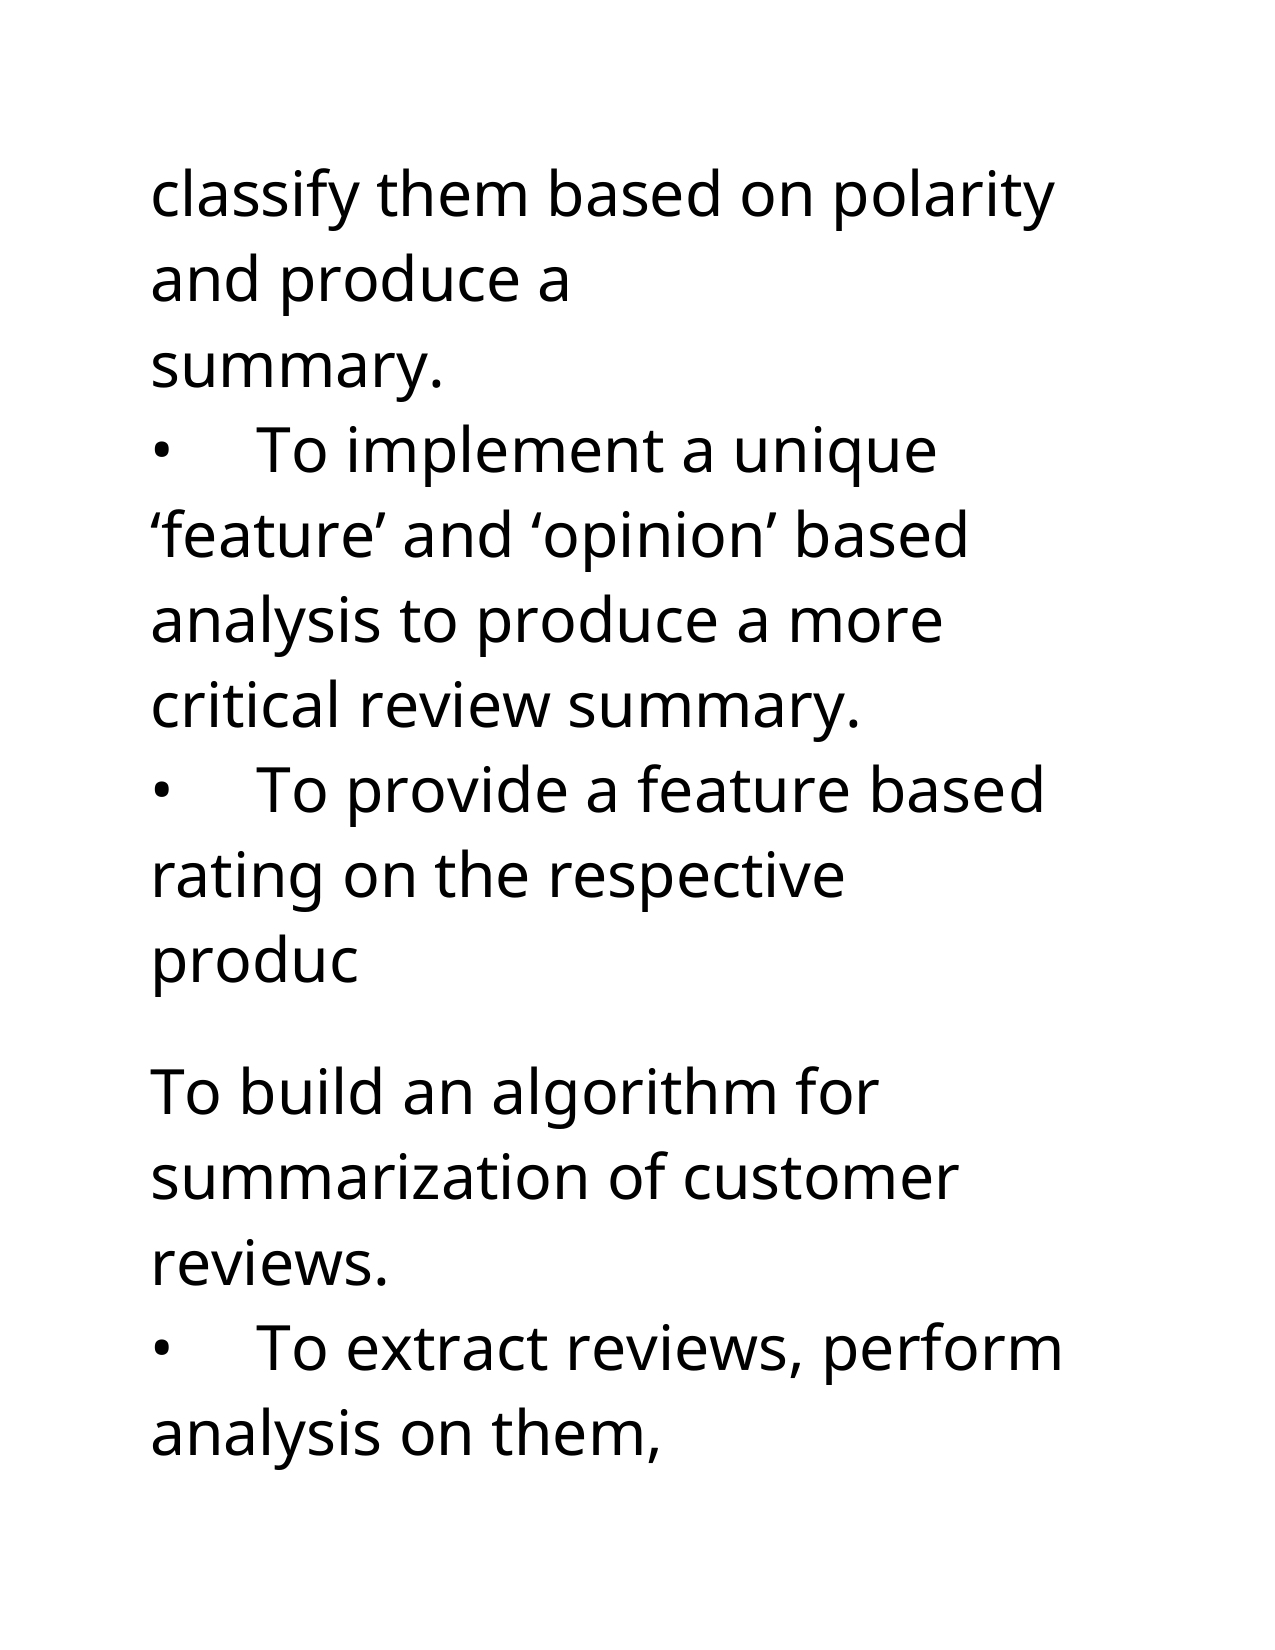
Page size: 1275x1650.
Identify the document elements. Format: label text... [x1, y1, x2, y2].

text To build an algorithm for summarization of customer [150, 1048, 1125, 1218]
text • To extract reviews, perform analysis on them, [150, 1303, 1125, 1473]
text • To implement a unique ‘feature’ and ‘opinion’ based [150, 405, 1125, 576]
text analysis to produce a more critical review summary. [150, 576, 1125, 746]
text produc [150, 916, 1125, 1001]
text classify them based on polarity and produce a [150, 150, 1125, 320]
text summary. [150, 320, 1125, 405]
text reviews. [150, 1218, 1125, 1303]
text • To provide a feature based rating on the respective [150, 746, 1125, 916]
